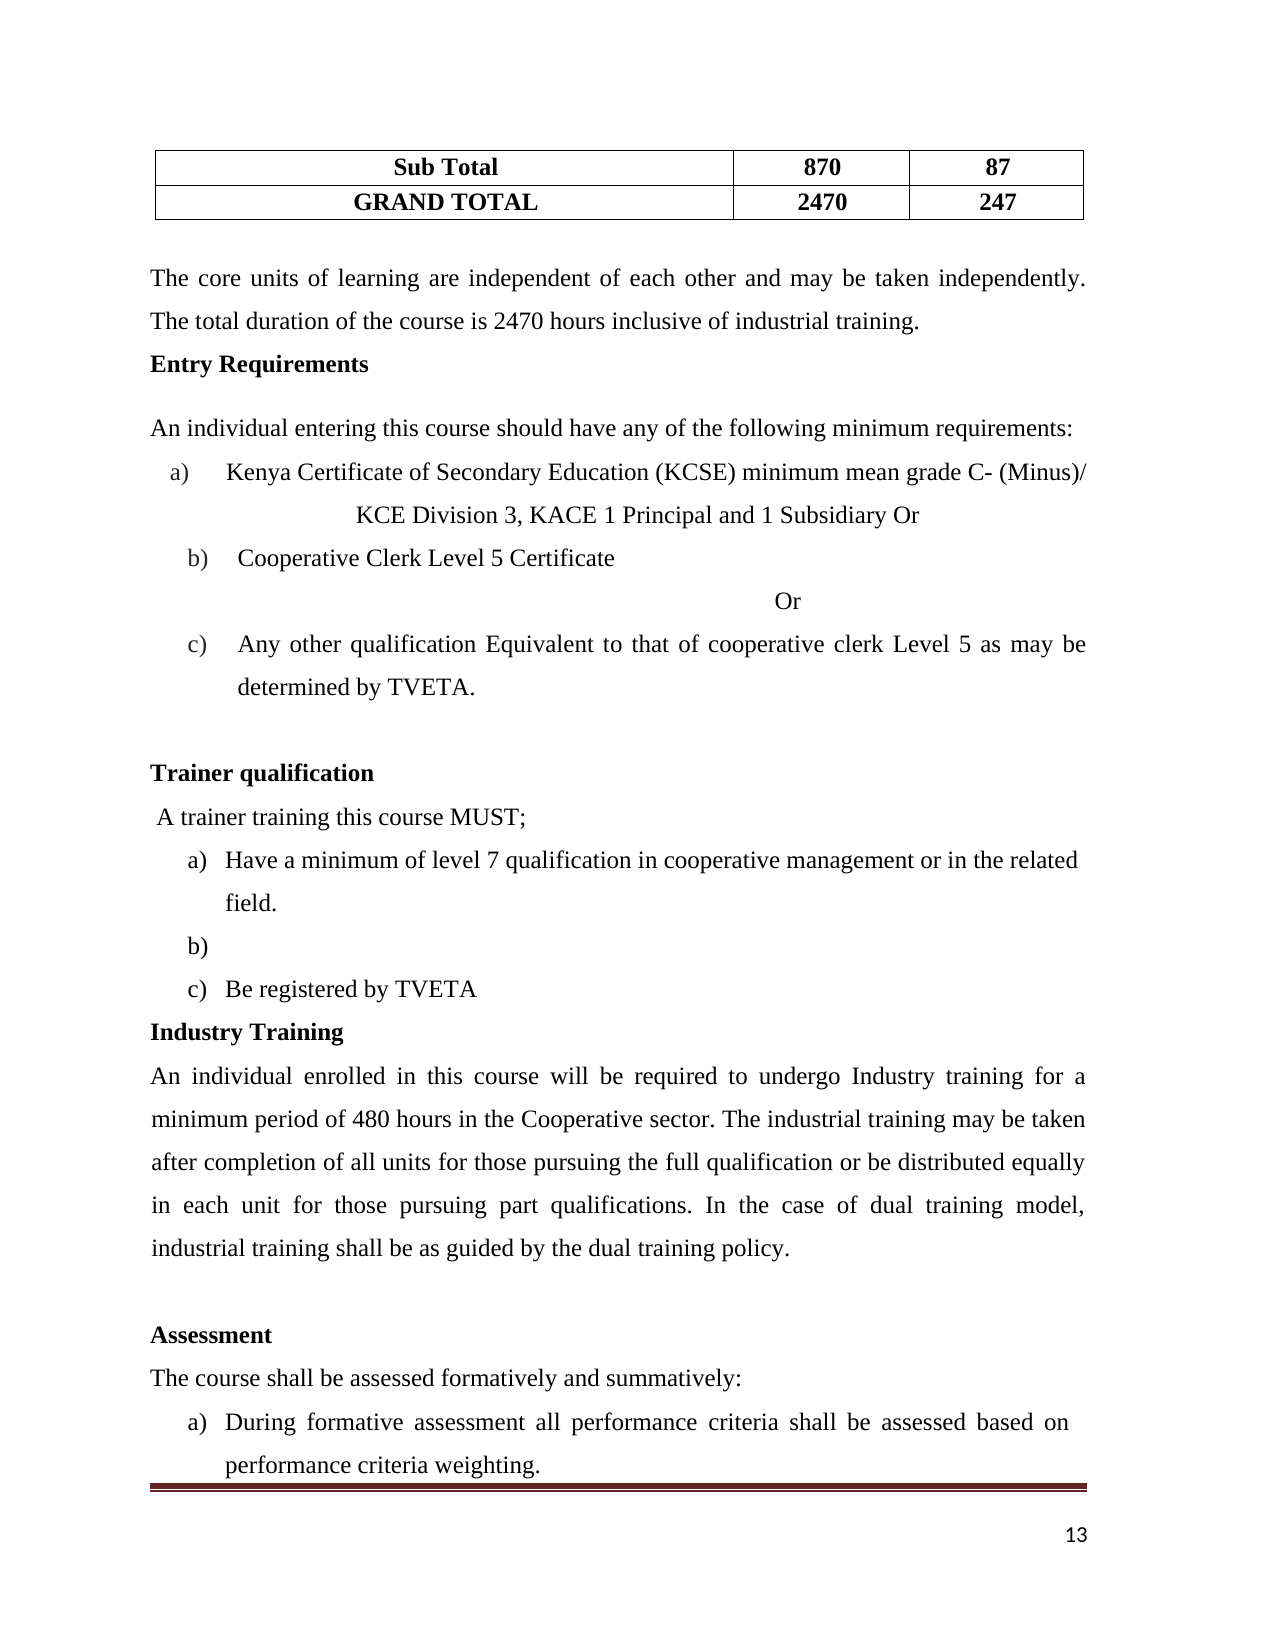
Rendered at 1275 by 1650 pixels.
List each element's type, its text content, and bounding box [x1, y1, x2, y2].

text Entry Requirements [150, 349, 1087, 378]
table_cell GRAND TOTAL [156, 186, 733, 219]
list Be registered by TVETA [187, 974, 1087, 1003]
text Assessment [150, 1320, 1087, 1349]
list Kenya Certificate of Secondary Education (KCSE) minimum mean grade C- (Minus)/ KCE Division 3, KACE 1 Principal and 1 Subsidiary Or [169, 457, 1087, 528]
table_cell 87 [910, 151, 1083, 185]
text An individual entering this course should have any of the following minimum requirements: [150, 413, 1087, 442]
text A trainer training this course MUST; [150, 802, 1087, 830]
text Industry Training [150, 1017, 1086, 1046]
text Or [450, 586, 1087, 615]
table_cell 2470 [734, 186, 909, 219]
list Cooperative Clerk Level 5 Certificate [187, 543, 1087, 572]
text The course shall be assessed formatively and summatively: [150, 1363, 1086, 1392]
table_cell Sub Total [156, 151, 733, 185]
list Any other qualification Equivalent to that of cooperative clerk Level 5 as may be determined by TVETA. [187, 629, 1087, 701]
table_cell 870 [734, 151, 909, 185]
text An individual enrolled in this course will be required to undergo Industry training for a minimum period of 480 hours in the Cooperative sector. The industrial training may be taken after completion of all units for those pursuing the full qualification or be distributed equally in each unit for those pursuing part qualifications. In the case of dual training model, industrial training shall be as guided by the dual training policy. [150, 1061, 1086, 1262]
list Have a minimum of level 7 qualification in cooperative management or in the related field. [187, 845, 1087, 917]
text Trainer qualification [150, 758, 1087, 787]
list During formative assessment all performance criteria shall be assessed based on performance criteria weighting. [187, 1407, 1070, 1479]
table_cell 247 [910, 186, 1083, 219]
text The core units of learning are independent of each other and may be taken independently. The total duration of the course is 2470 hours inclusive of industrial training. [150, 263, 1087, 335]
